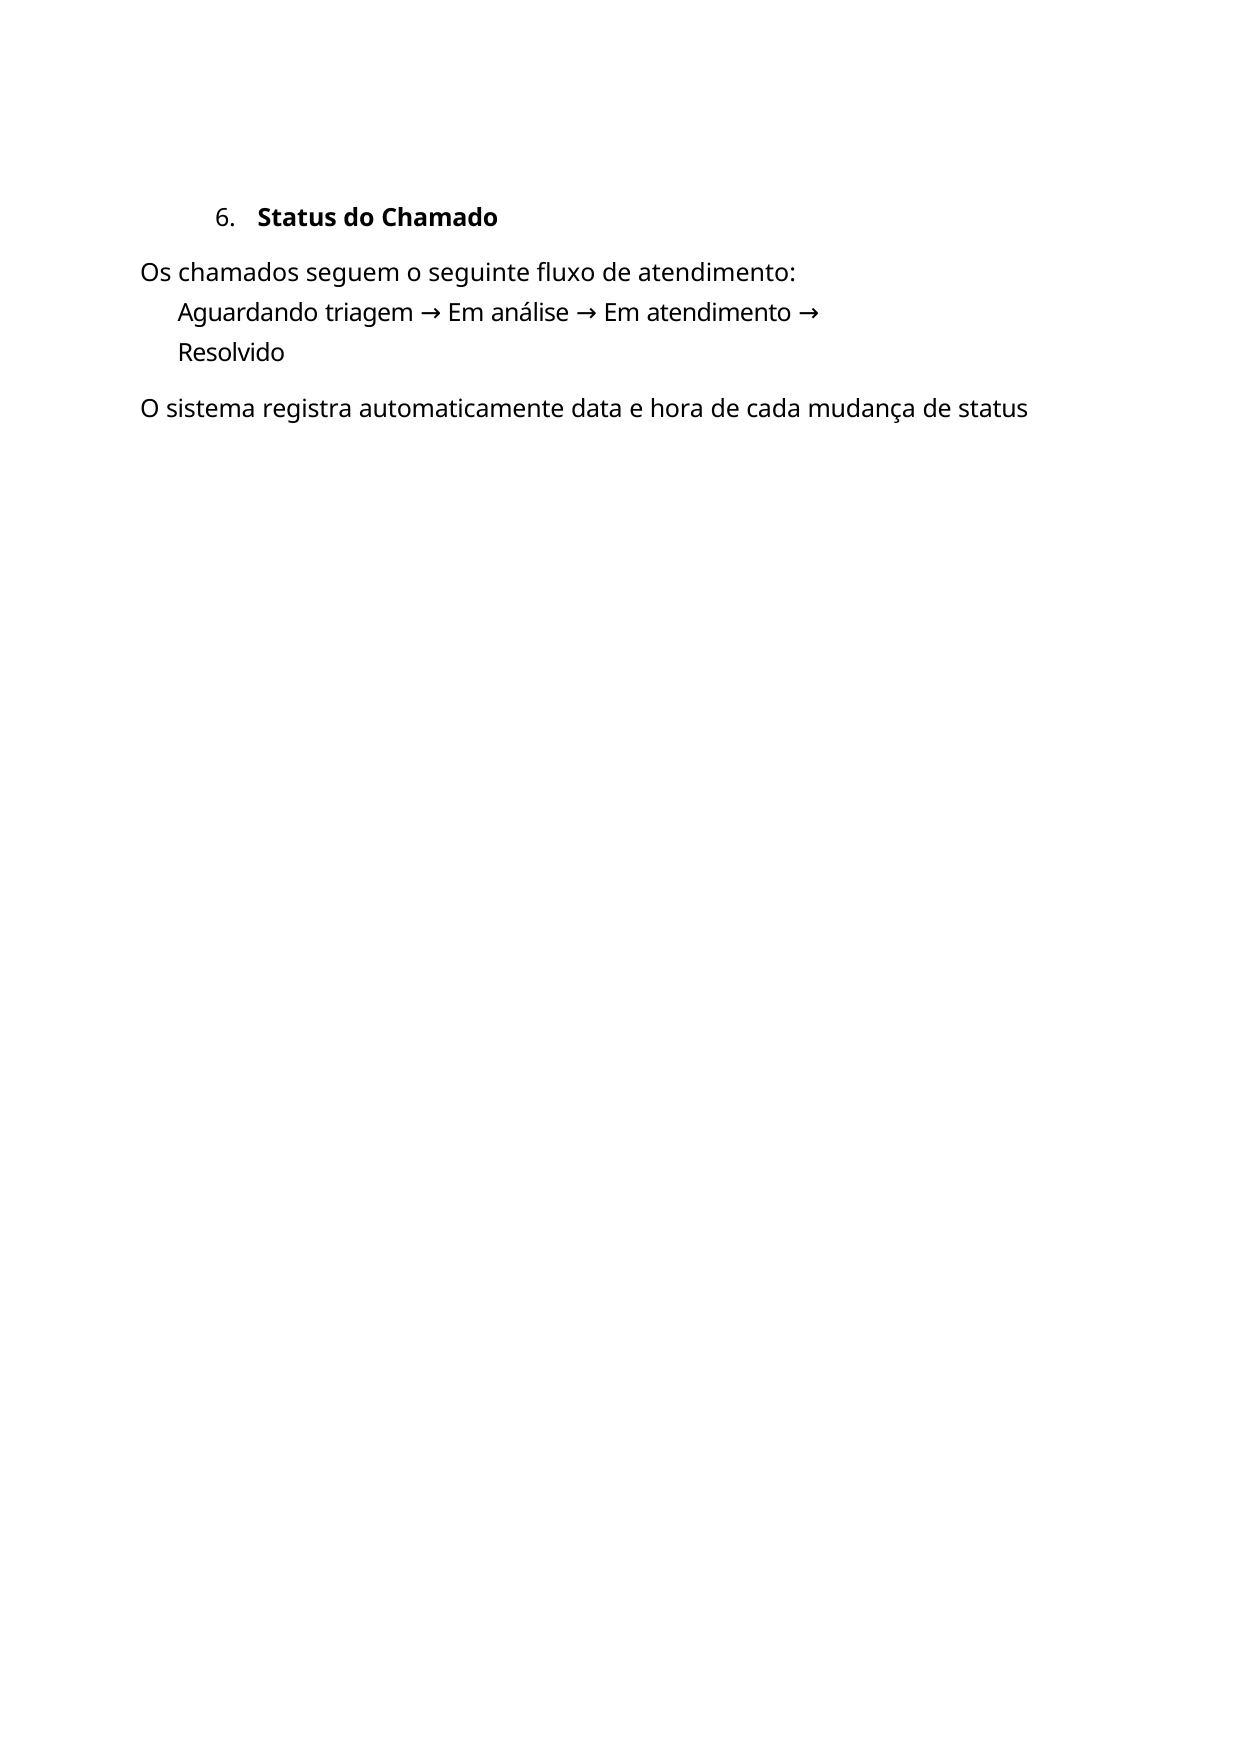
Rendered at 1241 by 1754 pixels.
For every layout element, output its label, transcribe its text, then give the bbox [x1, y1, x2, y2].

text Os chamados seguem o seguinte fluxo de atendimento: Aguardando triagem → Em análise → Em atendimento → Resolvido [140, 255, 873, 368]
text O sistema registra automaticamente data e hora de cada mudança de status [140, 390, 1063, 424]
subtitle Status do Chamado [215, 200, 1063, 234]
